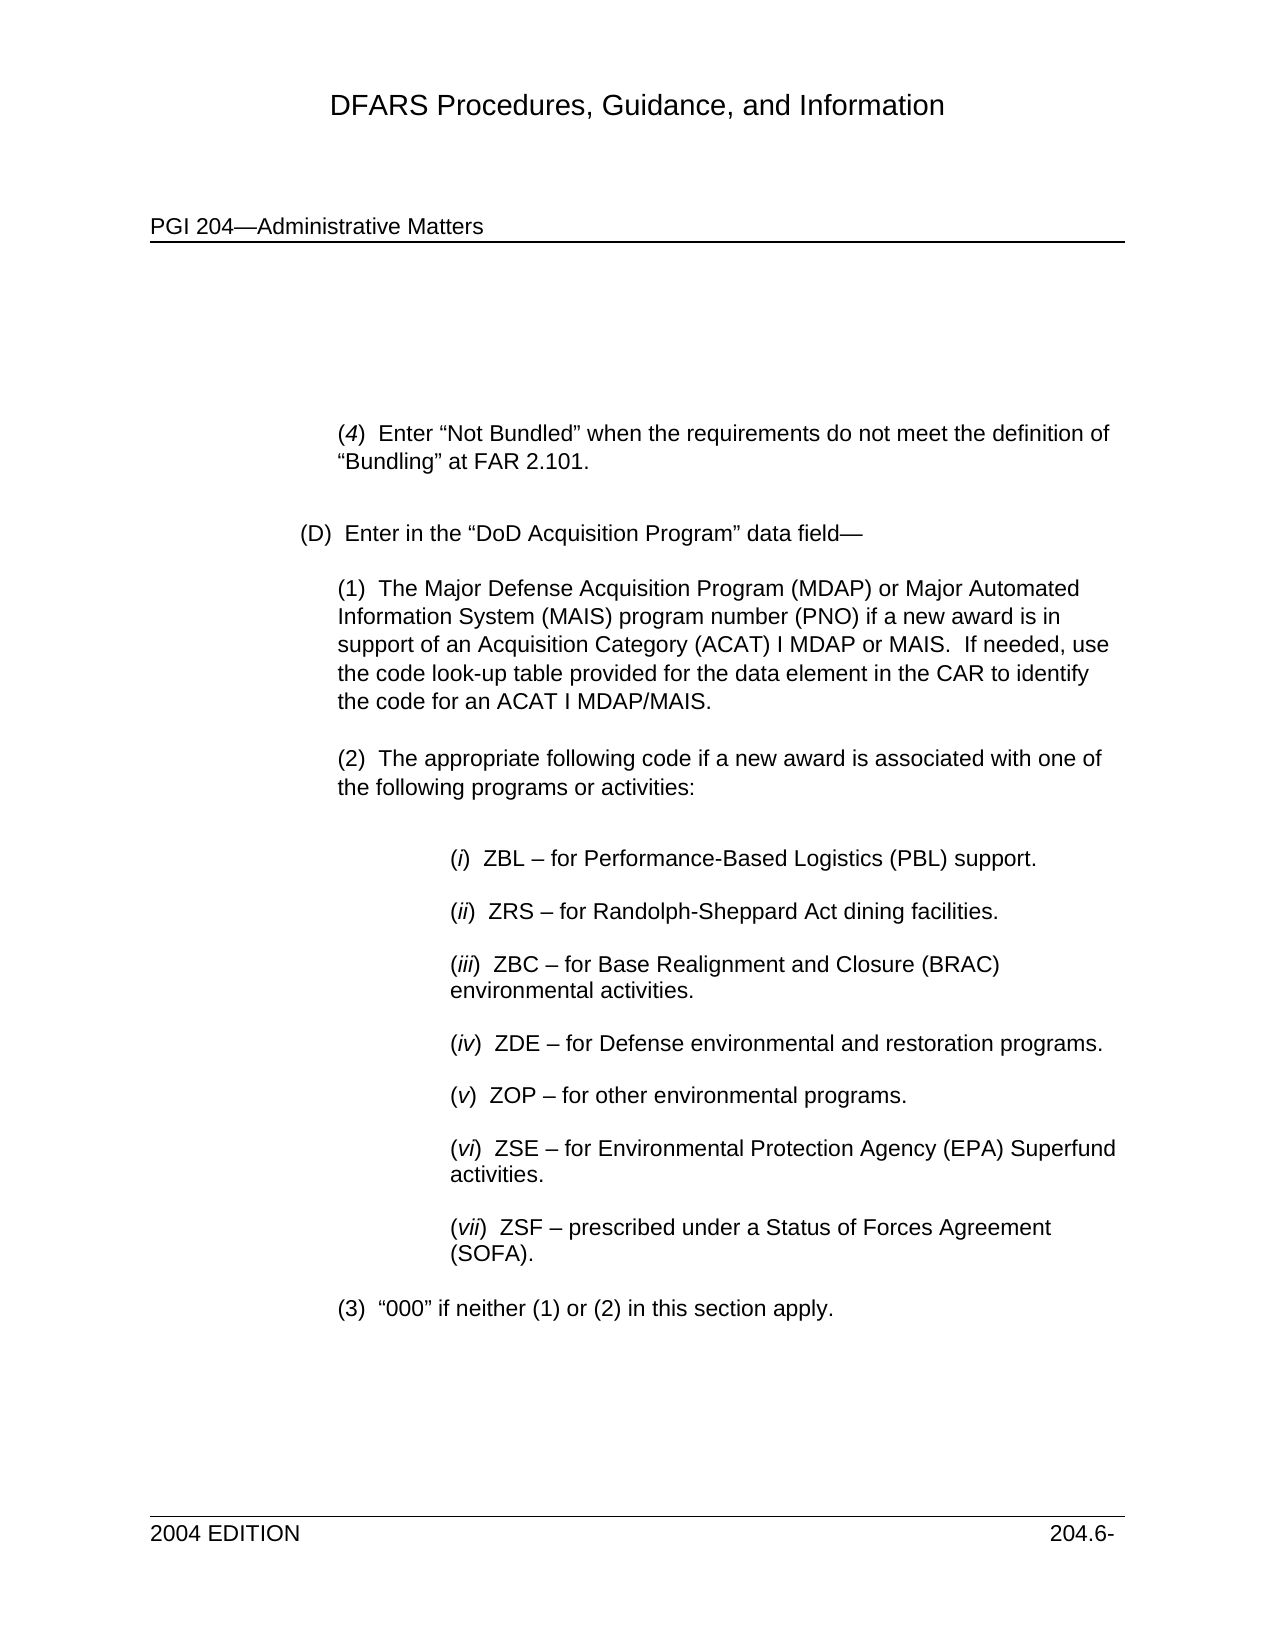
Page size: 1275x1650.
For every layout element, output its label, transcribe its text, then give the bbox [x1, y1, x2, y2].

list (ii) ZRS – for Randolph-Sheppard Act dining facilities. [450, 871, 1125, 924]
list (iii) ZBC – for Base Realignment and Closure (BRAC) environmental activities. [450, 924, 1125, 1003]
list (v) ZOP – for other environmental programs. [450, 1056, 1125, 1109]
list (2) The appropriate following code if a new award is associated with one of the following programs or activities: [337, 717, 1125, 800]
list (iv) ZDE – for Defense environmental and restoration programs. [450, 1003, 1125, 1056]
list (1) The Major Defense Acquisition Program (MDAP) or Major Automated Information System (MAIS) program number (PNO) if a new award is in support of an Acquisition Category (ACAT) I MDAP or MAIS. If needed, use the code look-up table provided for the data element in the CAR to identify the code for an ACAT I MDAP/MAIS. [337, 546, 1125, 715]
list (4) Enter “Not Bundled” when the requirements do not meet the definition of “Bundling” at FAR 2.101. [337, 391, 1125, 475]
list (i) ZBL – for Performance-Based Logistics (PBL) support. [450, 819, 1125, 871]
list (vii) ZSF – prescribed under a Status of Forces Agreement (SOFA). [450, 1188, 1125, 1267]
list (3) “000” if neither (1) or (2) in this section apply. [337, 1267, 1125, 1322]
list (vi) ZSE – for Environmental Protection Agency (EPA) Superfund activities. [450, 1109, 1125, 1188]
list (D) Enter in the “DoD Acquisition Program” data field— [262, 493, 1125, 546]
